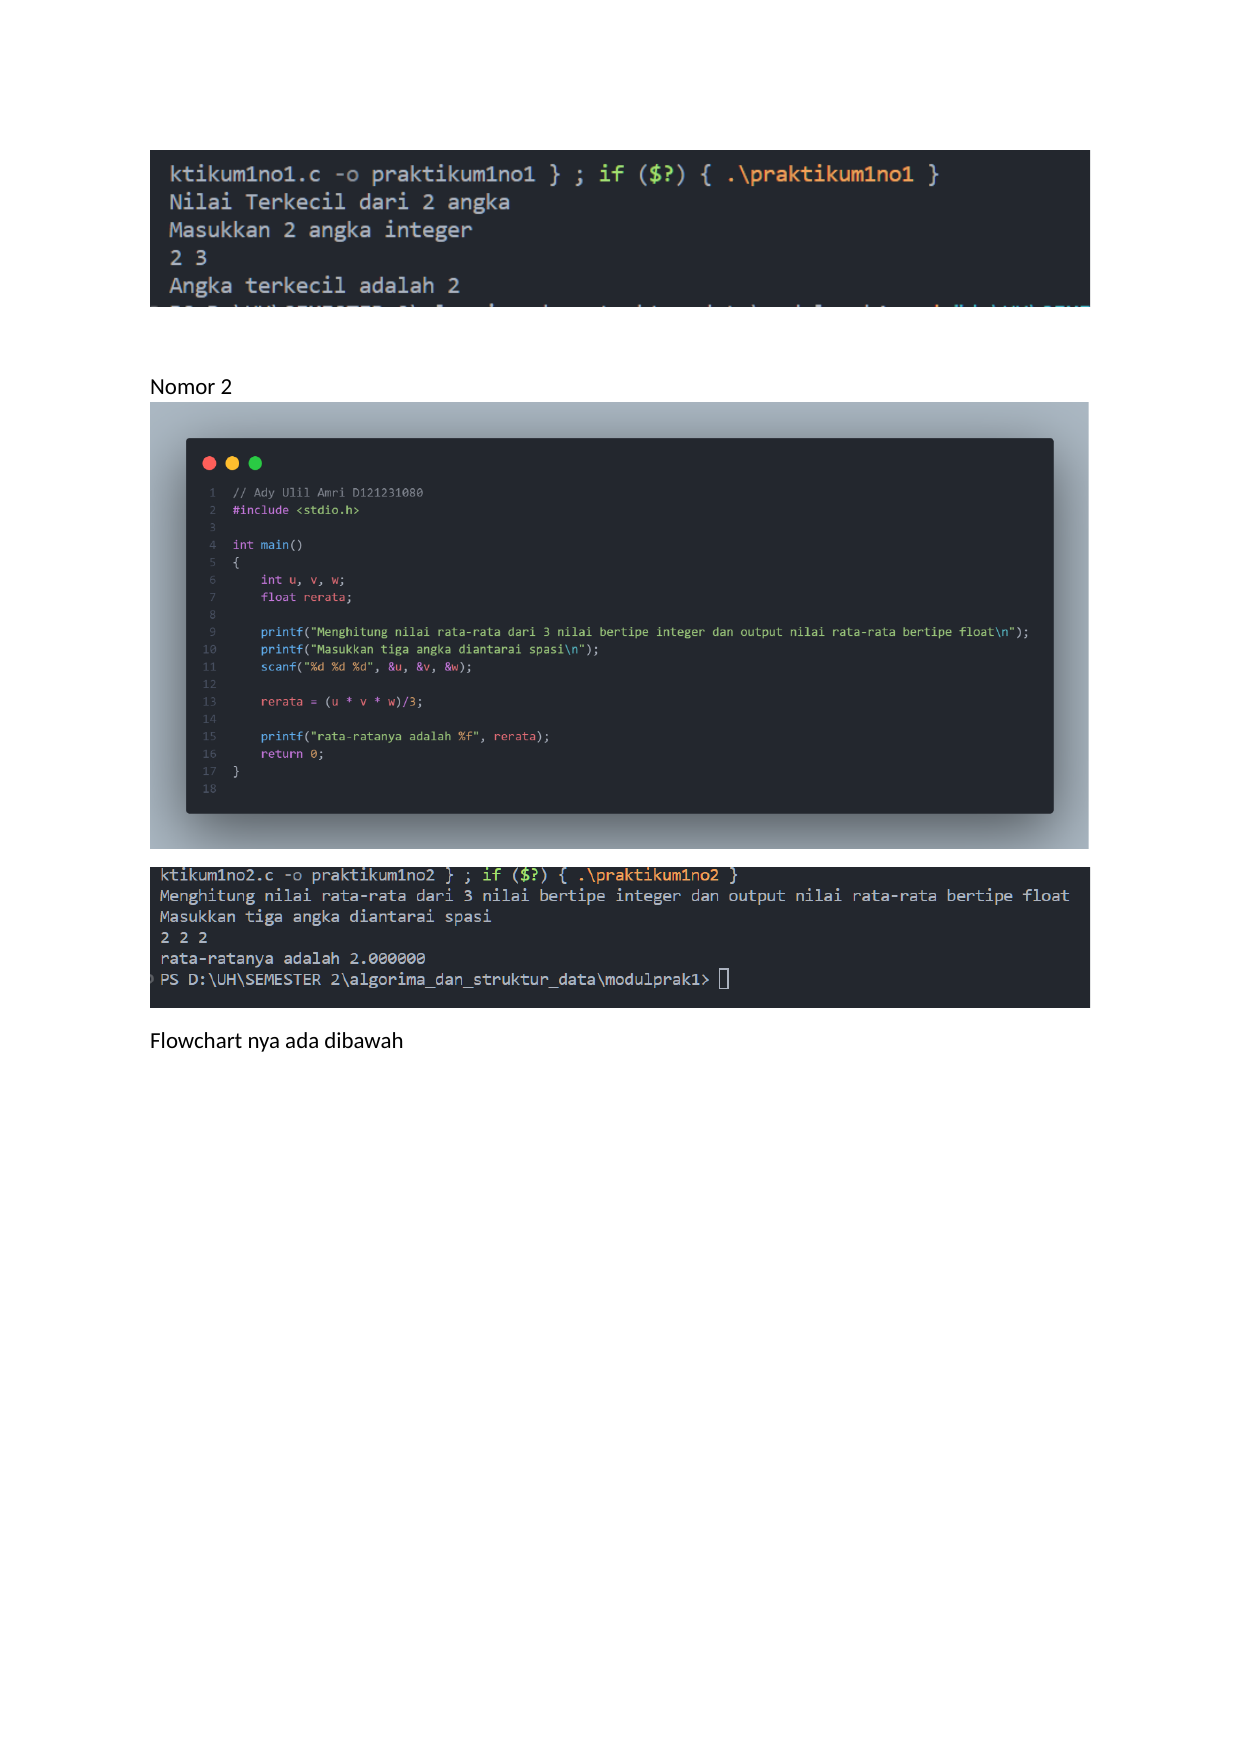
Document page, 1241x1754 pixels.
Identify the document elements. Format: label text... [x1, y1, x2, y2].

picture [150, 402, 1089, 849]
picture [150, 150, 1091, 307]
picture [150, 867, 1091, 1008]
text Flowchart nya ada dibawah [150, 1026, 1090, 1054]
